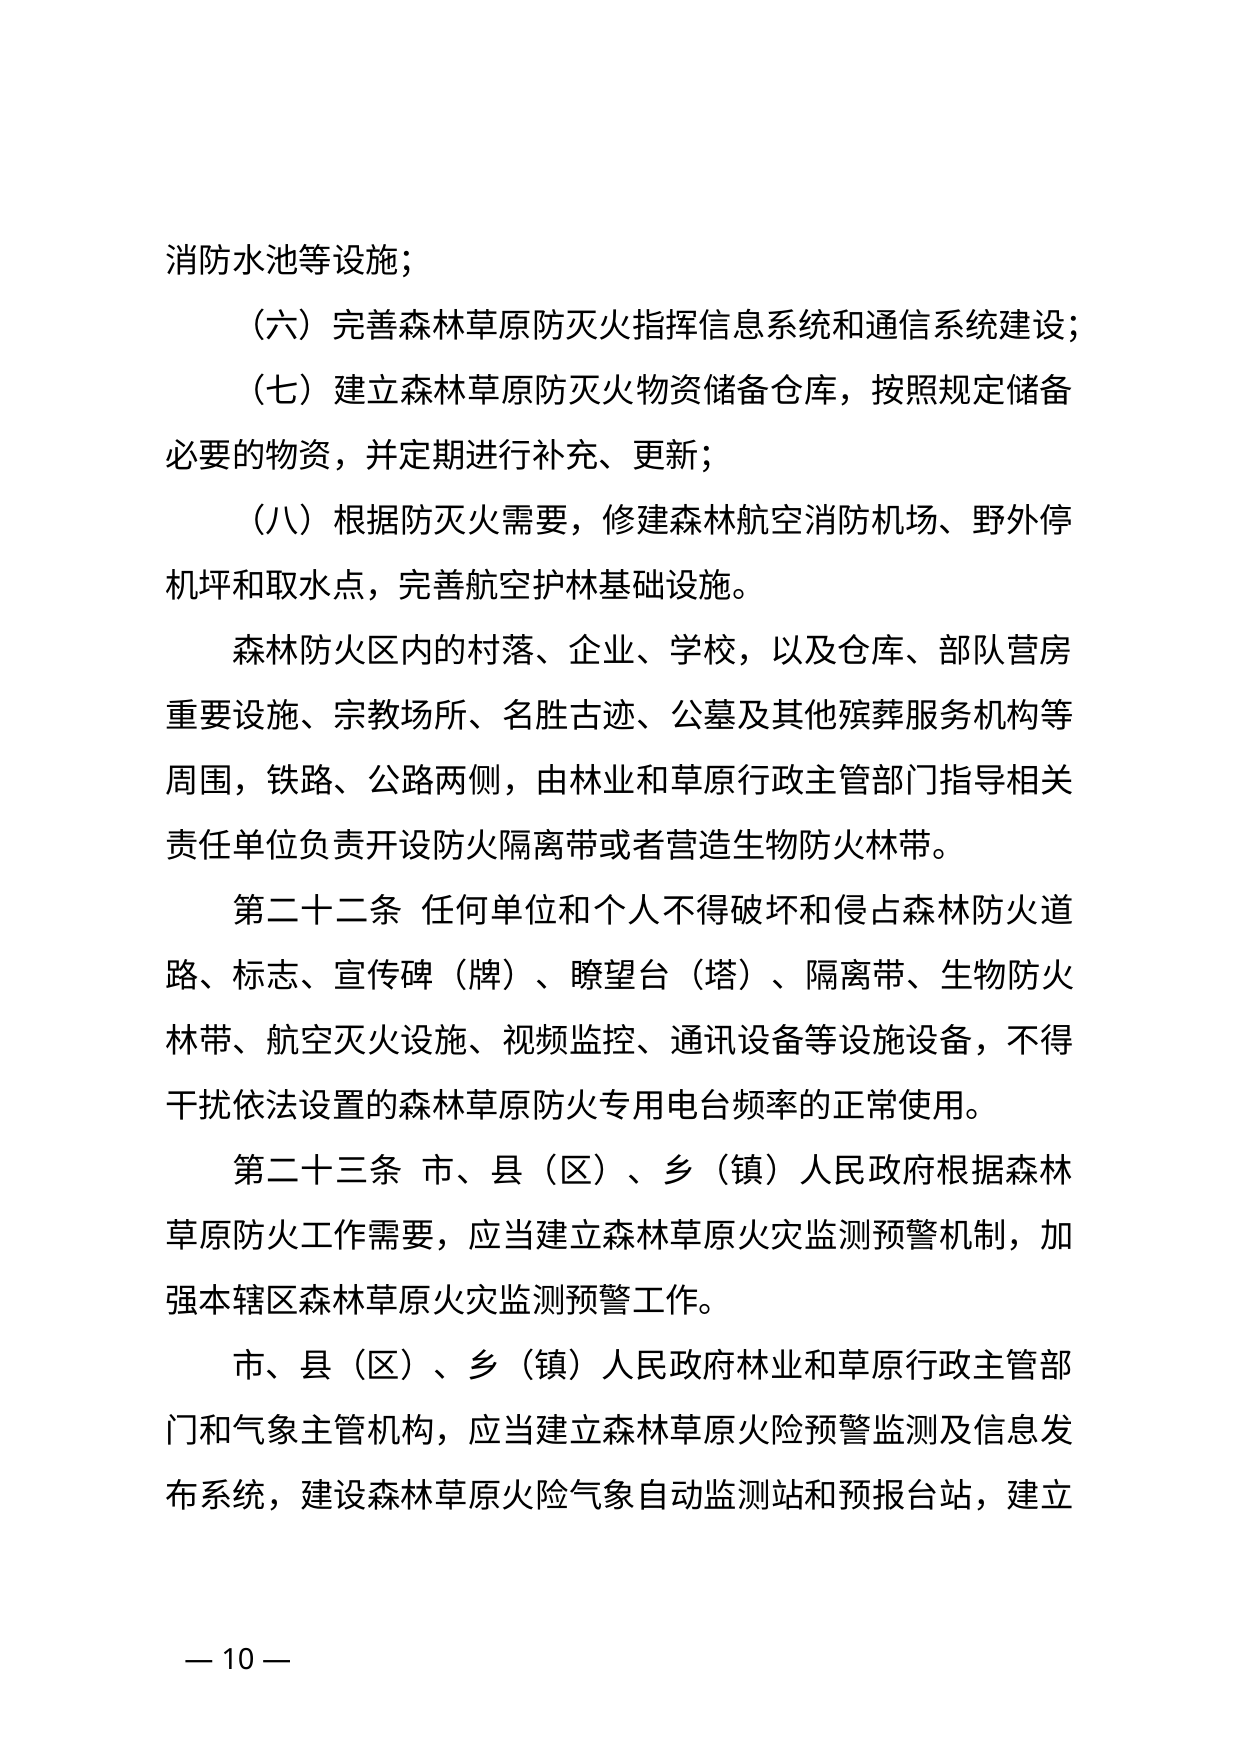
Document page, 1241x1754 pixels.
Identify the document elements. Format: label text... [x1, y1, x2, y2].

text （六）完善森林草原防灭火指挥信息系统和通信系统建设； [165, 291, 1075, 356]
text 第二十二条 任何单位和个人不得破坏和侵占森林防火道路、标志、宣传碑（牌）、瞭望台（塔）、隔离带、生物防火林带、航空灭火设施、视频监控、通讯设备等设施设备，不得干扰依法设置的森林草原防火专用电台频率的正常使用。 [165, 876, 1075, 1136]
text 森林防火区内的村落、企业、学校，以及仓库、部队营房、重要设施、宗教场所、名胜古迹、公墓及其他殡葬服务机构等周围，铁路、公路两侧，由林业和草原行政主管部门指导相关责任单位负责开设防火隔离带或者营造生物防火林带。 [165, 616, 1075, 876]
text （八）根据防灭火需要，修建森林航空消防机场、野外停机坪和取水点，完善航空护林基础设施。 [165, 486, 1075, 616]
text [165, 226, 1075, 291]
text 第二十三条 市、县（区）、乡（镇）人民政府根据森林草原防火工作需要，应当建立森林草原火灾监测预警机制，加强本辖区森林草原火灾监测预警工作。 [165, 1136, 1075, 1331]
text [165, 1331, 1075, 1526]
text （七）建立森林草原防灭火物资储备仓库，按照规定储备必要的物资，并定期进行补充、更新； [165, 356, 1075, 486]
